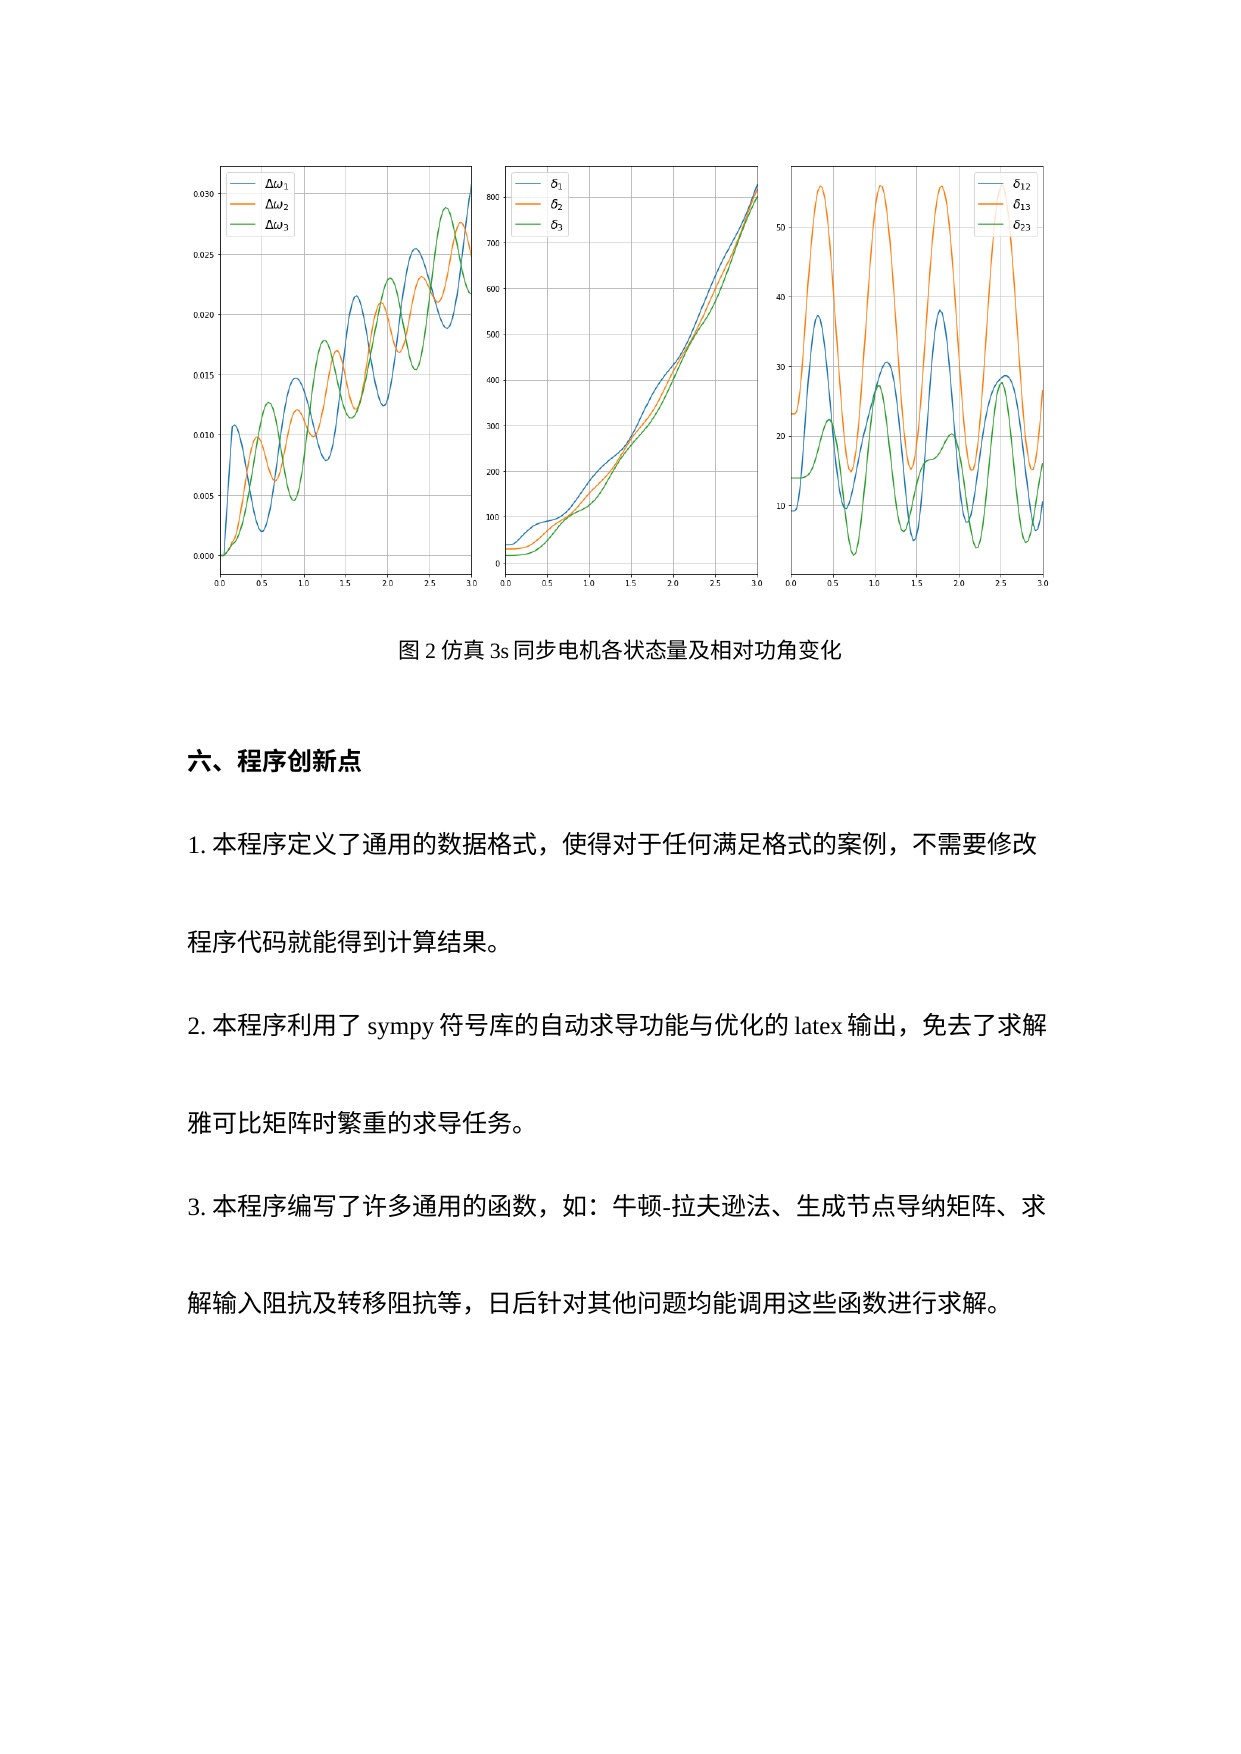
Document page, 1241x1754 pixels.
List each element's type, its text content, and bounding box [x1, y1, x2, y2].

list 图2 仿真3s同步电机各状态量及相对功角变化 [187, 632, 1053, 665]
picture [187, 162, 1053, 592]
list 本程序编写了许多通用的函数，如：牛顿-拉夫逊法、生成节点导纳矩阵、求解输入阻抗及转移阻抗等，日后针对其他问题均能调用这些函数进行求解。 [187, 1172, 1053, 1334]
list 本程序利用了sympy符号库的自动求导功能与优化的latex输出，免去了求解雅可比矩阵时繁重的求导任务。 [187, 991, 1053, 1154]
list 程序创新点 [187, 727, 1053, 792]
list 本程序定义了通用的数据格式，使得对于任何满足格式的案例，不需要修改程序代码就能得到计算结果。 [187, 811, 1053, 973]
